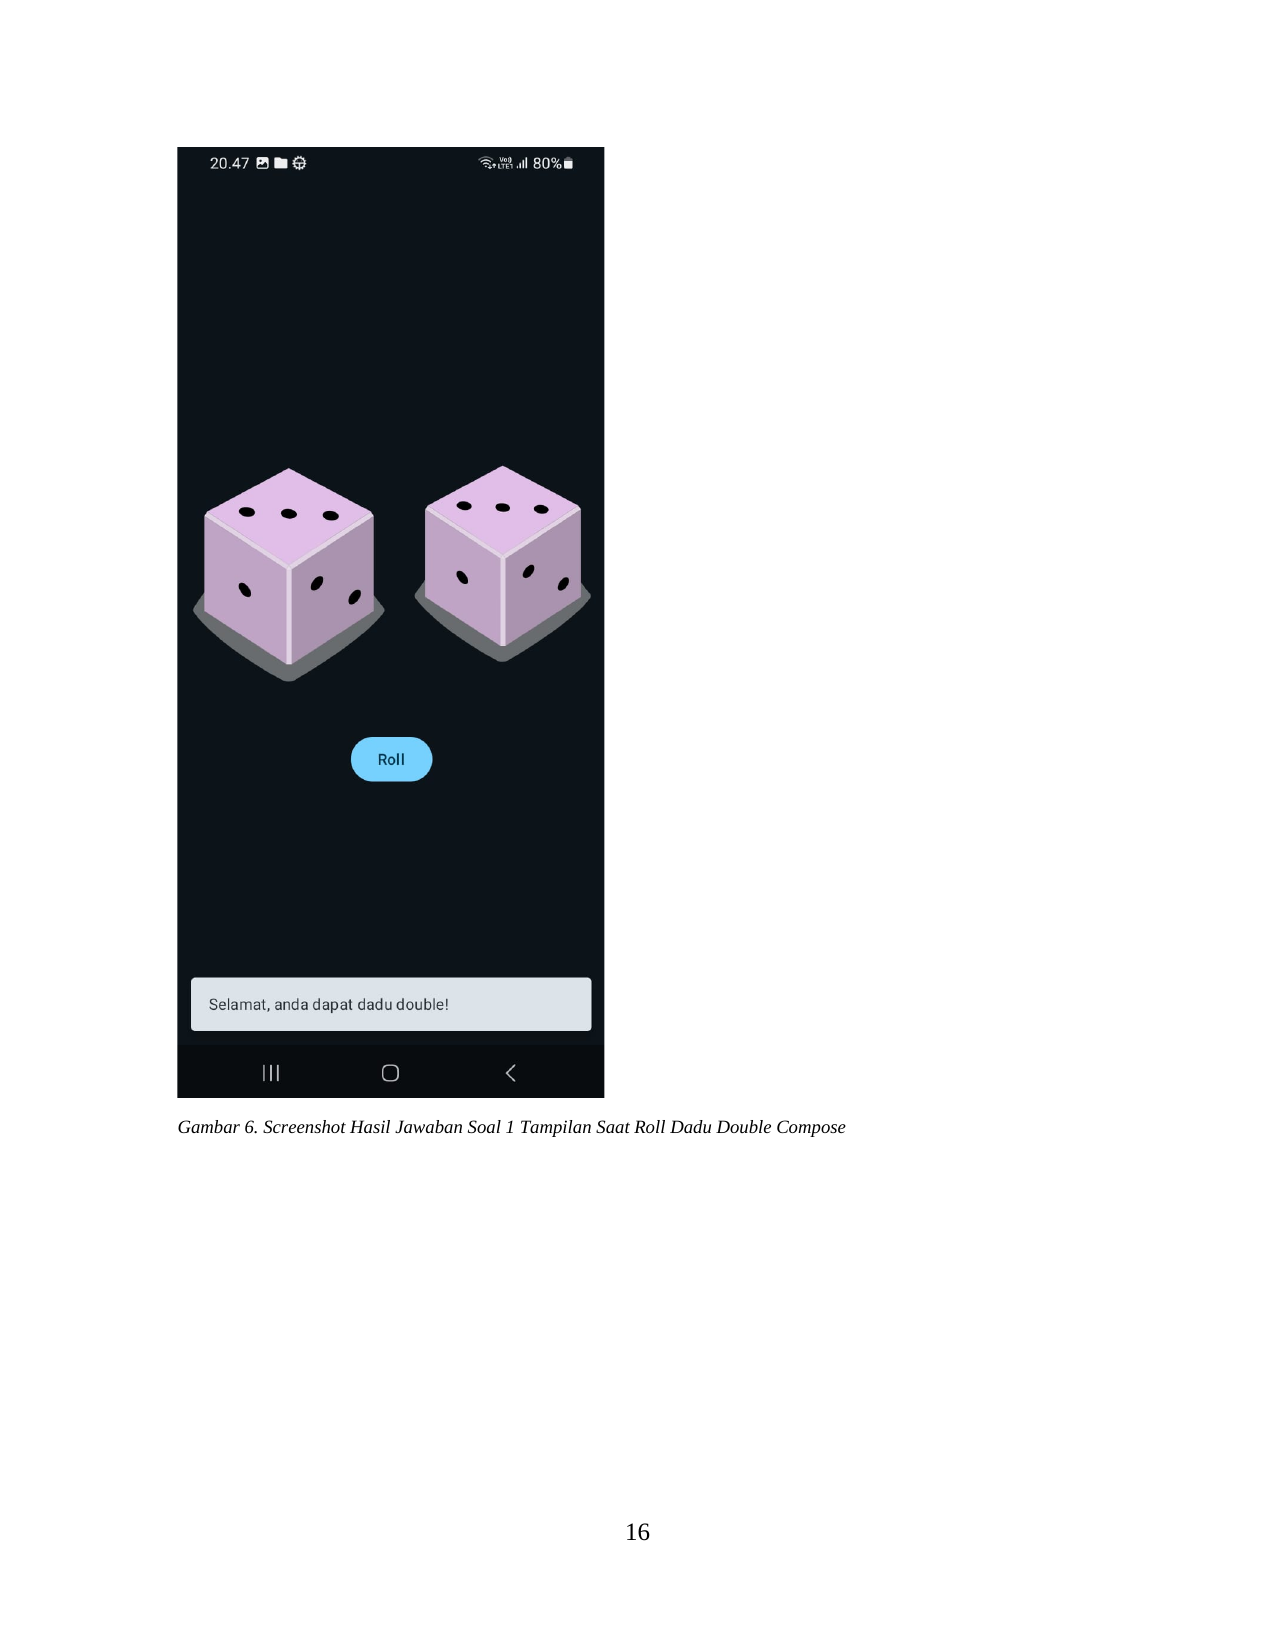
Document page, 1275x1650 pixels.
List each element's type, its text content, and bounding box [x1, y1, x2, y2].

picture [177, 147, 605, 1098]
text Gambar 6. Screenshot Hasil Jawaban Soal 1 Tampilan Saat Roll Dadu Double Compose [177, 1116, 1098, 1138]
